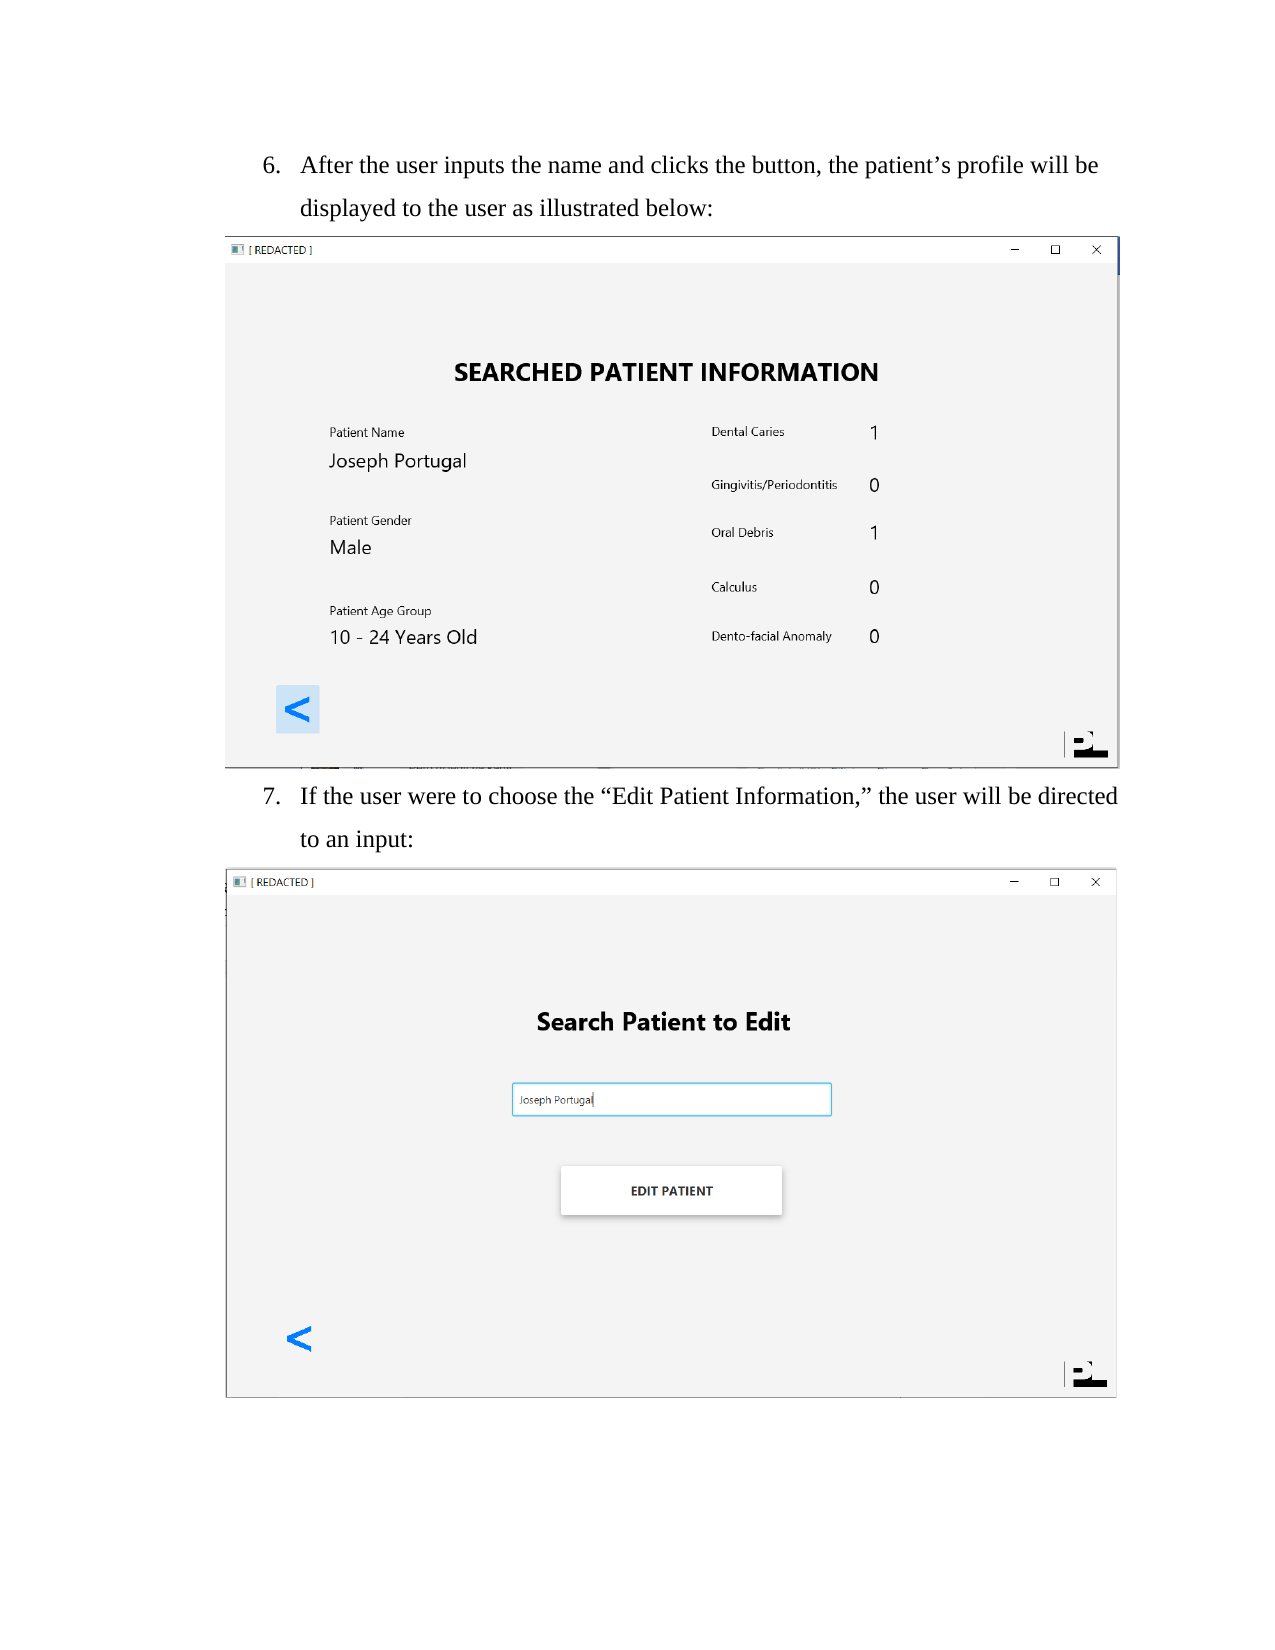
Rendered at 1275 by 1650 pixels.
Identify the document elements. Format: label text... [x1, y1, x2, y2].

list If the user were to choose the “Edit Patient Information,” the user will be directed to an input: [262, 781, 1125, 853]
list After the user inputs the name and clicks the button, the patient’s profile will be displayed to the user as illustrated below: [262, 150, 1125, 222]
picture [225, 236, 1120, 769]
picture [225, 867, 1117, 1398]
